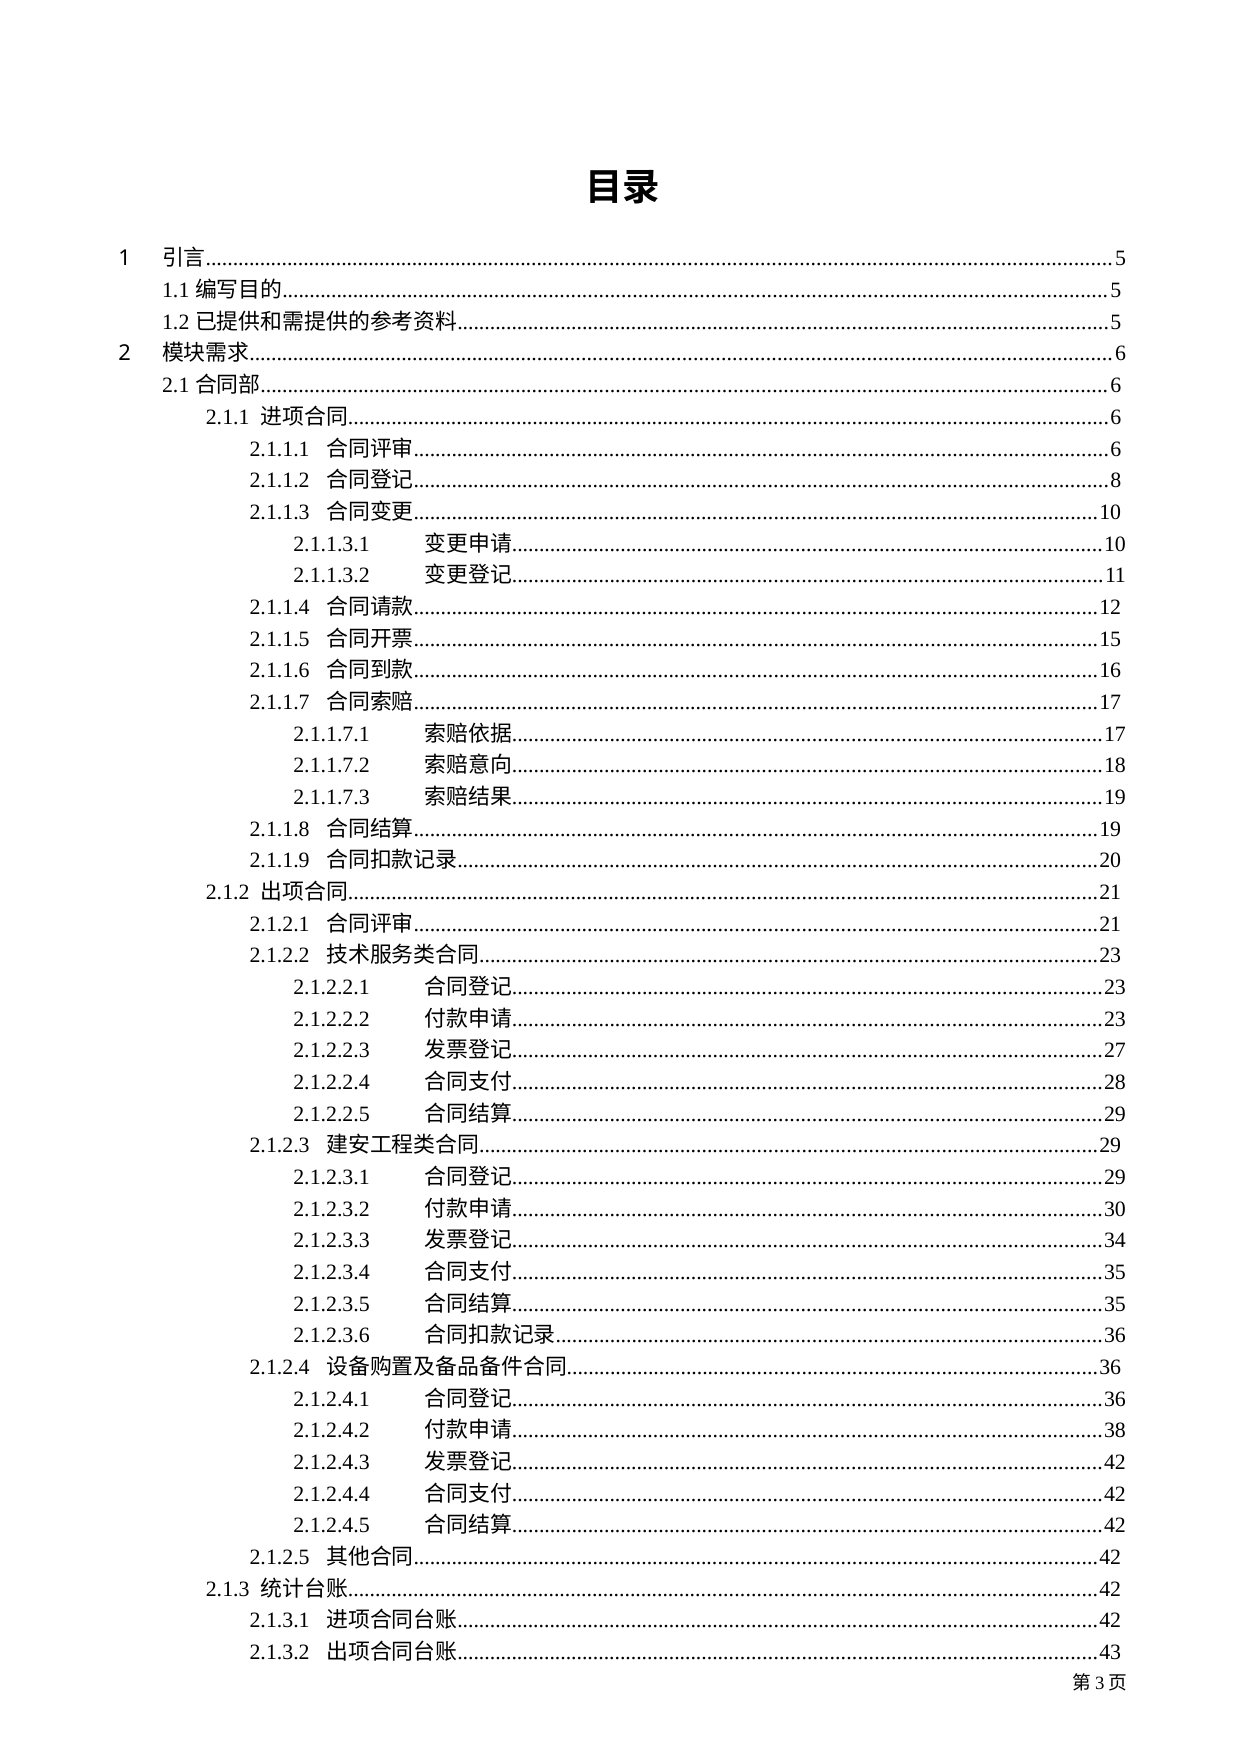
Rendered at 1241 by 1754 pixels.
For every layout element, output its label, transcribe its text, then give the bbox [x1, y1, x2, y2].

text 2.1.1.6 合同到款 16 [249, 652, 1127, 684]
text 2.1.2.3.4 合同支付 35 [293, 1254, 1127, 1286]
text 2.1.2 出项合同 21 [206, 874, 1127, 906]
text 2.1.1.7.1 索赔依据 17 [293, 716, 1127, 747]
text 2.1.2.4.3 发票登记 42 [293, 1444, 1127, 1476]
text 2.1.1.5 合同开票 15 [249, 621, 1127, 652]
text 2.1.2.2.2 付款申请 23 [293, 1001, 1127, 1032]
text 2.1.1.3 合同变更 10 [249, 494, 1127, 526]
text 2.1.1.1 合同评审 6 [249, 431, 1127, 462]
text 2.1.2.2.4 合同支付 28 [293, 1064, 1127, 1096]
text 2.1.1 进项合同 6 [206, 399, 1127, 431]
text 2.1.2.2 技术服务类合同 23 [249, 937, 1127, 969]
text 2.1.3 统计台账 42 [206, 1571, 1127, 1602]
text 1.2 已提供和需提供的参考资料 5 [162, 304, 1127, 335]
text 2.1.1.7.3 索赔结果 19 [293, 779, 1127, 811]
text 目录 [118, 157, 1127, 212]
text 2.1.1.7.2 索赔意向 18 [293, 747, 1127, 779]
text 1 引言 5 [118, 240, 1127, 272]
text 2.1.1.7 合同索赔 17 [249, 684, 1127, 716]
text 2.1.2.4 设备购置及备品备件合同 36 [249, 1349, 1127, 1381]
text 2.1.2.2.5 合同结算 29 [293, 1096, 1127, 1127]
text 2.1.2.4.2 付款申请 38 [293, 1412, 1127, 1444]
text 2.1.2.4.4 合同支付 42 [293, 1476, 1127, 1507]
text 2.1.2.1 合同评审 21 [249, 906, 1127, 937]
text 2.1.1.9 合同扣款记录 20 [249, 842, 1127, 874]
text 2.1.2.2.3 发票登记 27 [293, 1032, 1127, 1064]
text 2.1.1.4 合同请款 12 [249, 589, 1127, 621]
text 2.1.2.3.5 合同结算 35 [293, 1286, 1127, 1317]
text 2.1.2.3.3 发票登记 34 [293, 1222, 1127, 1254]
text 2.1.2.3.6 合同扣款记录 36 [293, 1317, 1127, 1349]
text 2.1.2.3.2 付款申请 30 [293, 1191, 1127, 1222]
text 2.1.1.3.2 变更登记 11 [293, 557, 1127, 589]
text 2.1 合同部 6 [162, 367, 1127, 399]
text 2.1.2.2.1 合同登记 23 [293, 969, 1127, 1001]
text 2.1.2.4.5 合同结算 42 [293, 1507, 1127, 1539]
text 2.1.3.1 进项合同台账 42 [249, 1602, 1127, 1634]
text 2 模块需求 6 [118, 335, 1127, 367]
text 2.1.1.8 合同结算 19 [249, 811, 1127, 842]
text 2.1.1.3.1 变更申请 10 [293, 526, 1127, 557]
text 2.1.2.3 建安工程类合同 29 [249, 1127, 1127, 1159]
text 1.1 编写目的 5 [162, 272, 1127, 304]
text 2.1.2.3.1 合同登记 29 [293, 1159, 1127, 1191]
text 2.1.3.2 出项合同台账 43 [249, 1634, 1127, 1666]
text 2.1.2.4.1 合同登记 36 [293, 1381, 1127, 1412]
text 2.1.1.2 合同登记 8 [249, 462, 1127, 494]
text 2.1.2.5 其他合同 42 [249, 1539, 1127, 1571]
